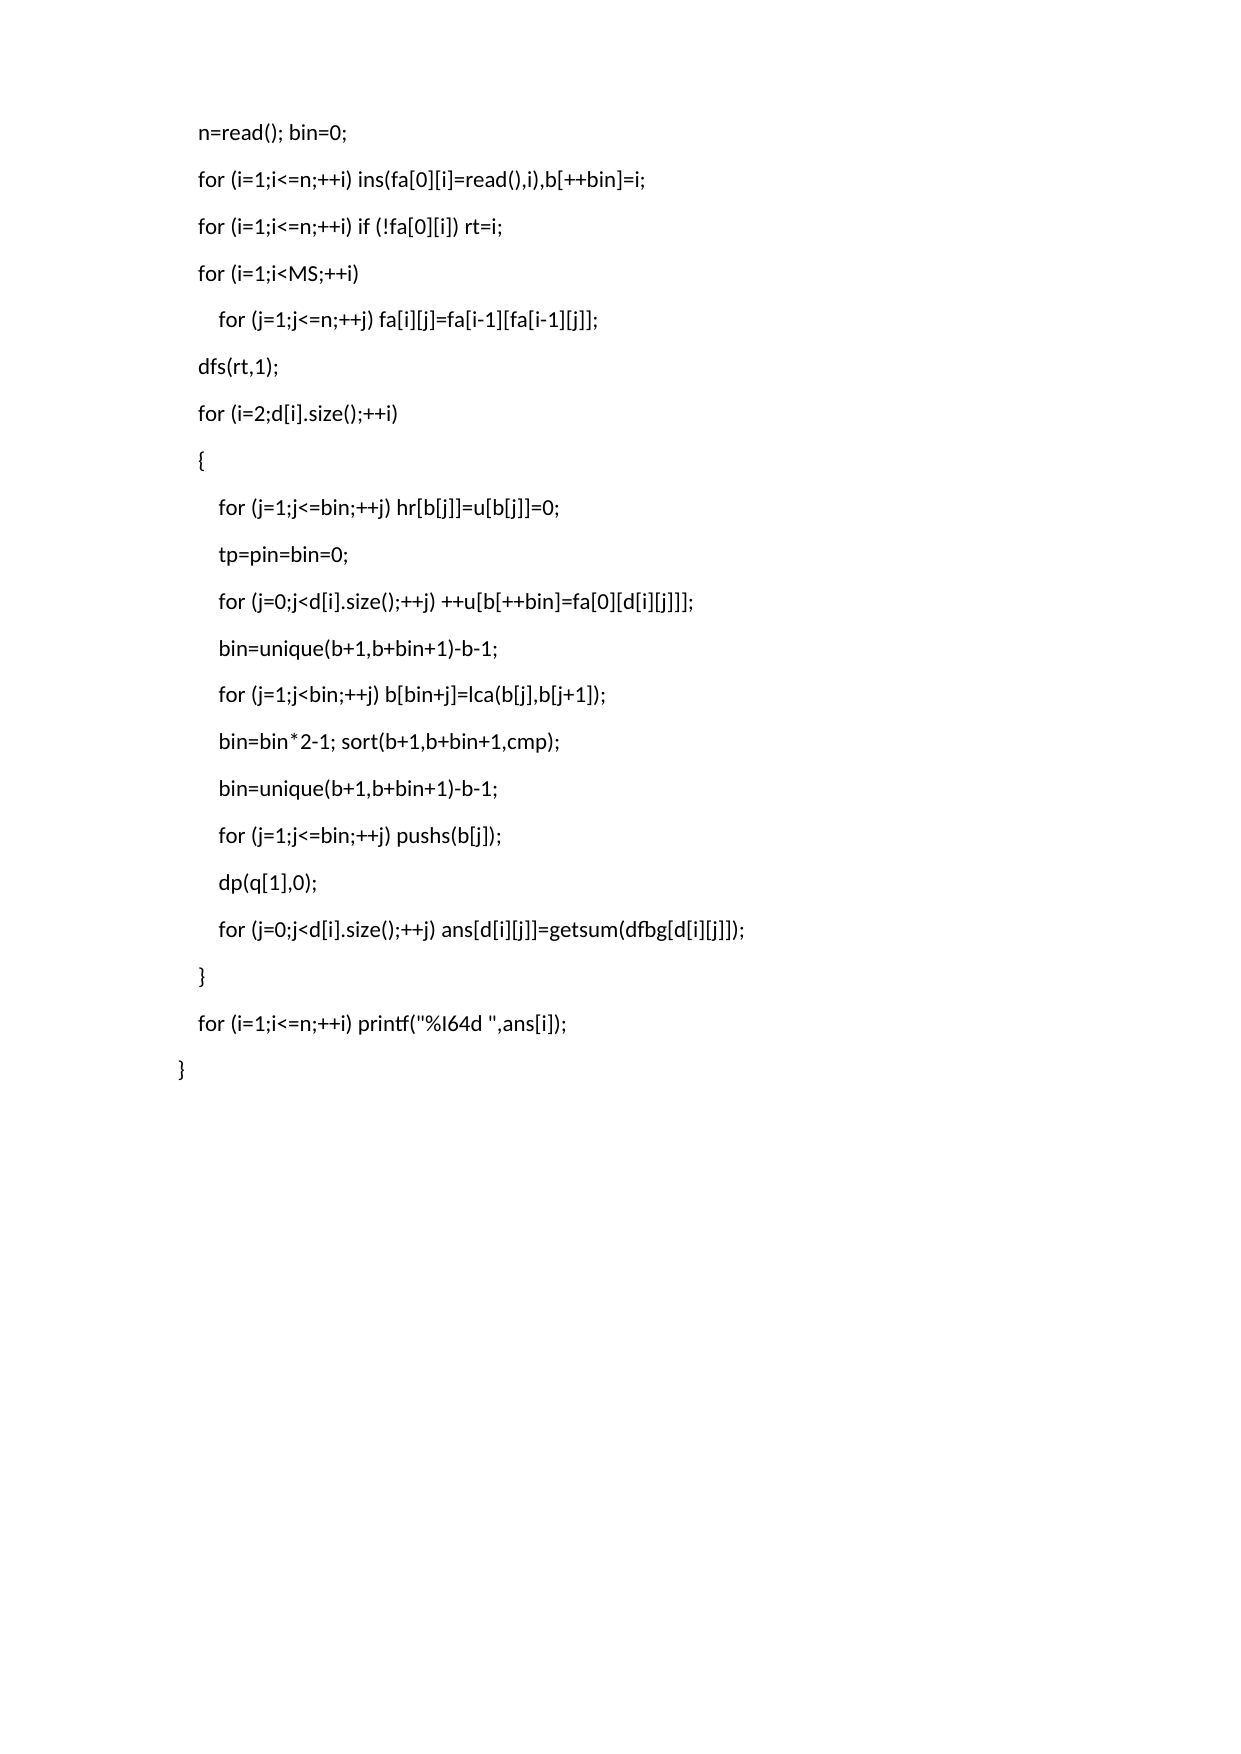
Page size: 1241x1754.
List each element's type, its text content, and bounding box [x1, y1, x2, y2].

text dp(q[1],0); [177, 868, 1152, 896]
text for (i=2;d[i].size();++i) [177, 399, 1152, 427]
text for (j=0;j<d[i].size();++j) ++u[b[++bin]=fa[0][d[i][j]]]; [177, 587, 1152, 615]
text dfs(rt,1); [177, 352, 1152, 381]
text for (j=0;j<d[i].size();++j) ans[d[i][j]]=getsum(dfbg[d[i][j]]); [177, 915, 1152, 943]
text { [177, 446, 1152, 474]
text for (i=1;i<=n;++i) printf("%I64d ",ans[i]); [177, 1009, 1152, 1037]
text for (j=1;j<=n;++j) fa[i][j]=fa[i-1][fa[i-1][j]]; [177, 306, 1152, 334]
text for (j=1;j<=bin;++j) pushs(b[j]); [177, 821, 1152, 849]
text for (i=1;i<=n;++i) if (!fa[0][i]) rt=i; [177, 212, 1152, 240]
text for (j=1;j<=bin;++j) hr[b[j]]=u[b[j]]=0; [177, 493, 1152, 521]
text } [177, 962, 1152, 990]
text bin=bin*2-1; sort(b+1,b+bin+1,cmp); [177, 727, 1152, 756]
text for (j=1;j<bin;++j) b[bin+j]=lca(b[j],b[j+1]); [177, 681, 1152, 709]
text bin=unique(b+1,b+bin+1)-b-1; [177, 774, 1152, 802]
text n=read(); bin=0; [177, 118, 1152, 146]
text for (i=1;i<MS;++i) [177, 259, 1152, 287]
text for (i=1;i<=n;++i) ins(fa[0][i]=read(),i),b[++bin]=i; [177, 165, 1152, 193]
text } [177, 1056, 1152, 1084]
text tp=pin=bin=0; [177, 540, 1152, 568]
text bin=unique(b+1,b+bin+1)-b-1; [177, 634, 1152, 662]
